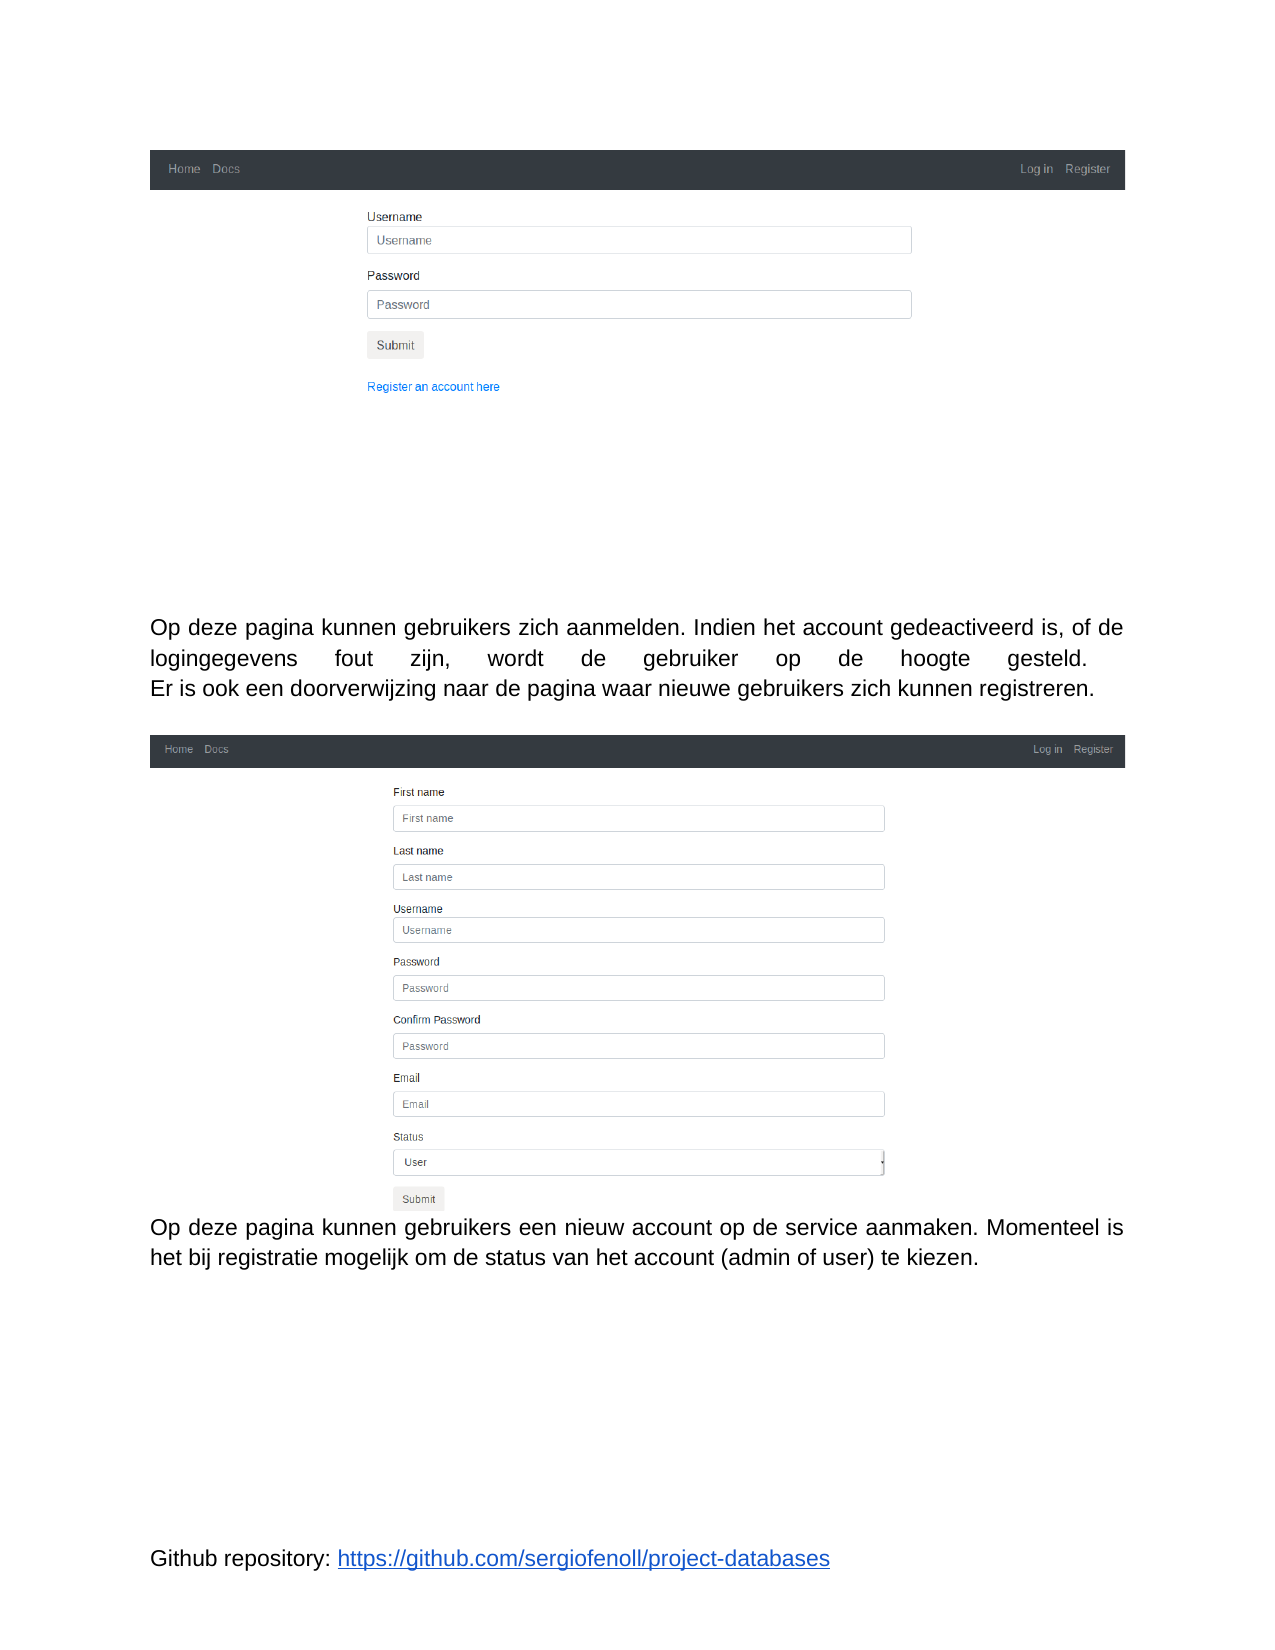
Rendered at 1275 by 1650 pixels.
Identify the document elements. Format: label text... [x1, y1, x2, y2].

text Op deze pagina kunnen gebruikers zich aanmelden. Indien het account gedeactiveerd is, of de logingegevens fout zijn, wordt de gebruiker op de hoogte gesteld. Er is ook een doorverwijzing naar de pagina waar nieuwe gebruikers zich kunnen registreren. [150, 614, 1125, 701]
picture [150, 735, 1125, 1211]
picture [150, 150, 1125, 611]
text Op deze pagina kunnen gebruikers een nieuw account op de service aanmaken. Momenteel is het bij registratie mogelijk om de status van het account (admin of user) te kiezen. [150, 1214, 1125, 1271]
